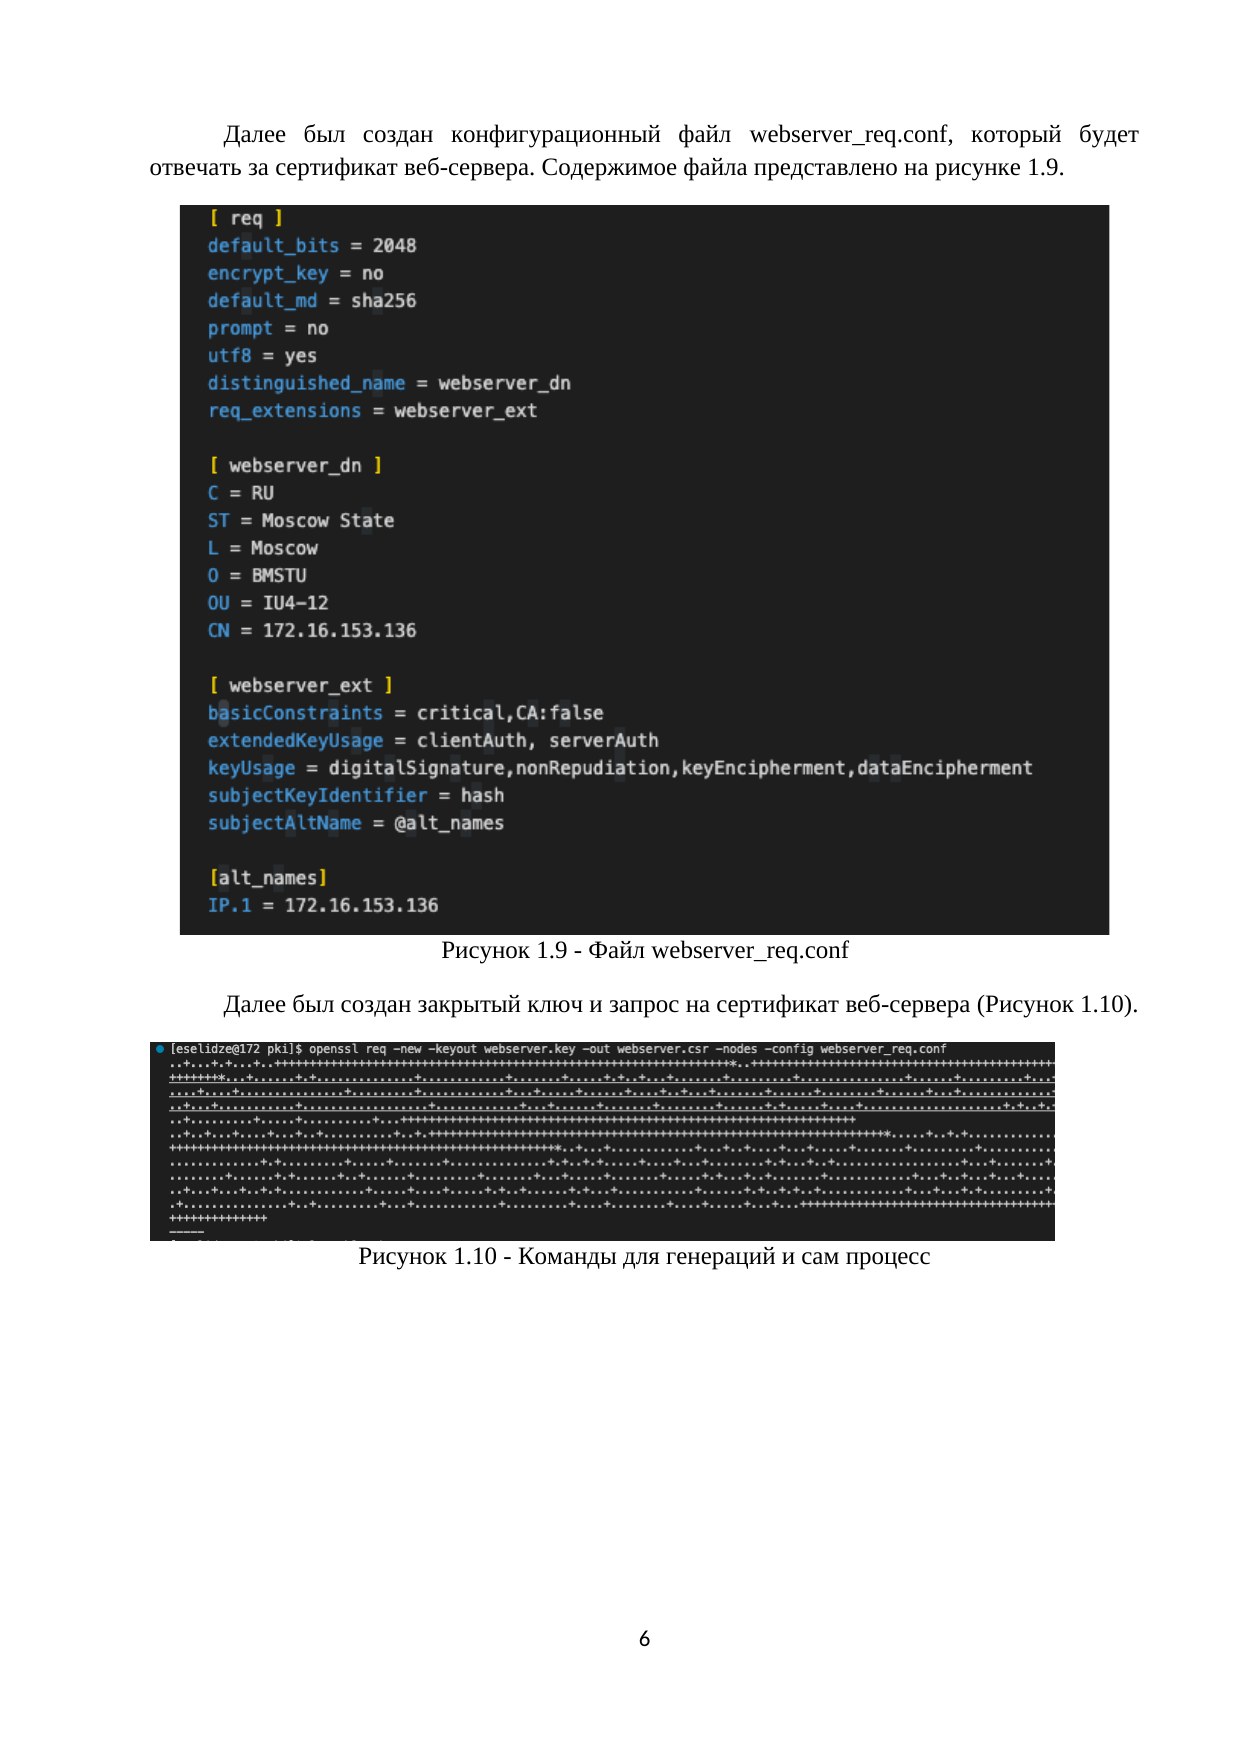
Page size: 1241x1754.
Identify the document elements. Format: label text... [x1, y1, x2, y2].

text Рисунок 1.9 - Файл webserver_req.conf [149, 935, 1139, 964]
picture [179, 205, 1110, 935]
picture [150, 1042, 1055, 1241]
text Далее был создан закрытый ключ и запрос на сертификат веб-сервера (Рисунок 1.10). [149, 989, 1139, 1018]
text Рисунок 1.10 - Команды для генераций и сам процесс [149, 1241, 1139, 1270]
text Далее был создан конфигурационный файл webserver_req.conf, который будет отвечать за сертификат веб-сервера. Содержимое файла представлено на рисунке 1.9. [149, 119, 1139, 181]
